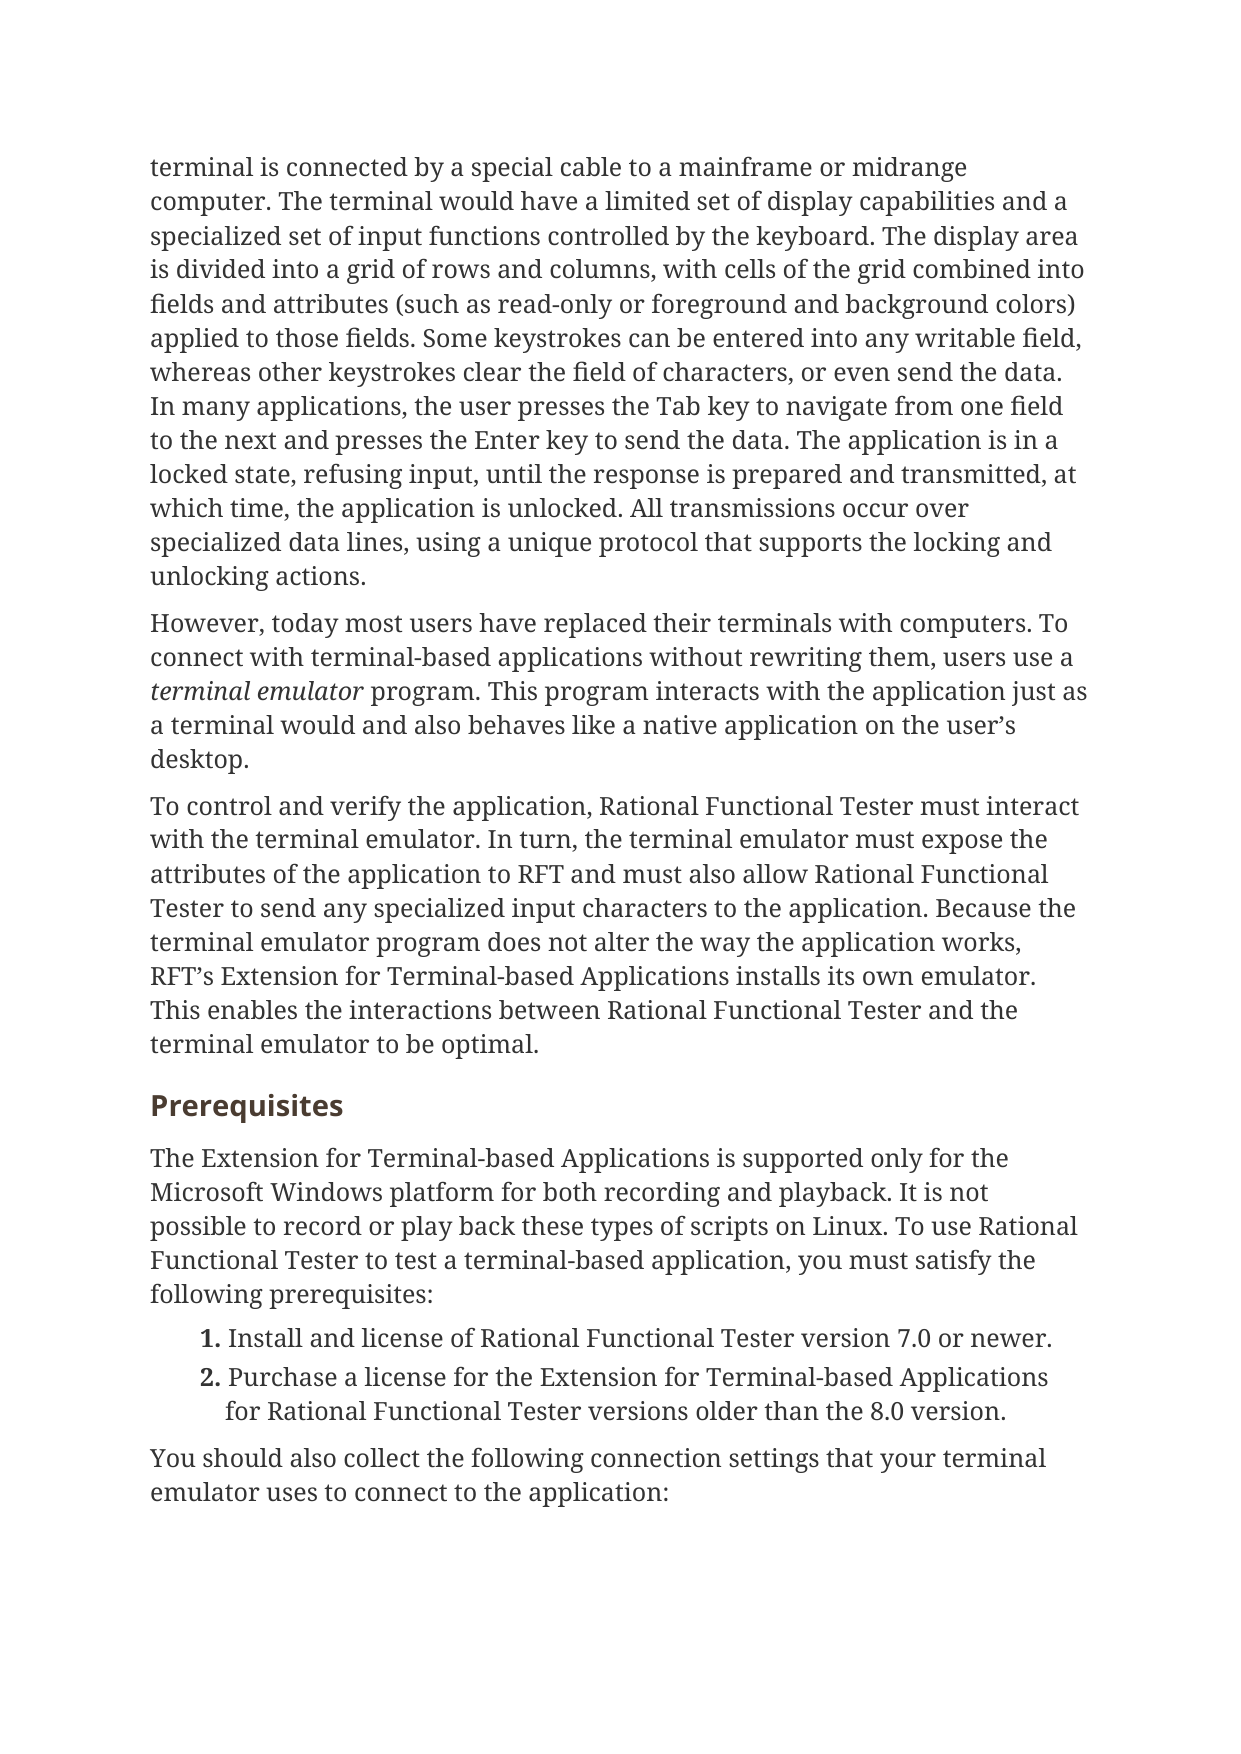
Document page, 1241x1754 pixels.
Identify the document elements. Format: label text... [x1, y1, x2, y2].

text To control and verify the application, Rational Functional Tester must interact with the terminal emulator. In turn, the terminal emulator must expose the attributes of the application to RFT and must also allow Rational Functional Tester to send any specialized input characters to the application. Because the terminal emulator program does not alter the way the application works, RFT’s Extension for Terminal-based Applications installs its own emulator. This enables the interactions between Rational Functional Tester and the terminal emulator to be optimal. [150, 788, 1090, 1061]
text 2. Purchase a license for the Extension for Terminal-based Applications for Rational Functional Tester versions older than the 8.0 version. [200, 1360, 1090, 1428]
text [150, 150, 1090, 593]
text Prerequisites [150, 1086, 1090, 1125]
text You should also collect the following connection settings that your terminal emulator uses to connect to the application: [150, 1440, 1090, 1508]
text The Extension for Terminal-based Applications is supported only for the Microsoft Windows platform for both recording and playback. It is not possible to record or play back these types of scripts on Linux. To use Rational Functional Tester to test a terminal-based application, you must satisfy the following prerequisites: [150, 1140, 1090, 1311]
text 1. Install and license of Rational Functional Tester version 7.0 or newer. [200, 1321, 1090, 1355]
text However, today most users have replaced their terminals with computers. To connect with terminal-based applications without rewriting them, users use a terminal emulator program. This program interacts with the application just as a terminal would and also behaves like a native application on the user’s desktop. [150, 605, 1090, 776]
